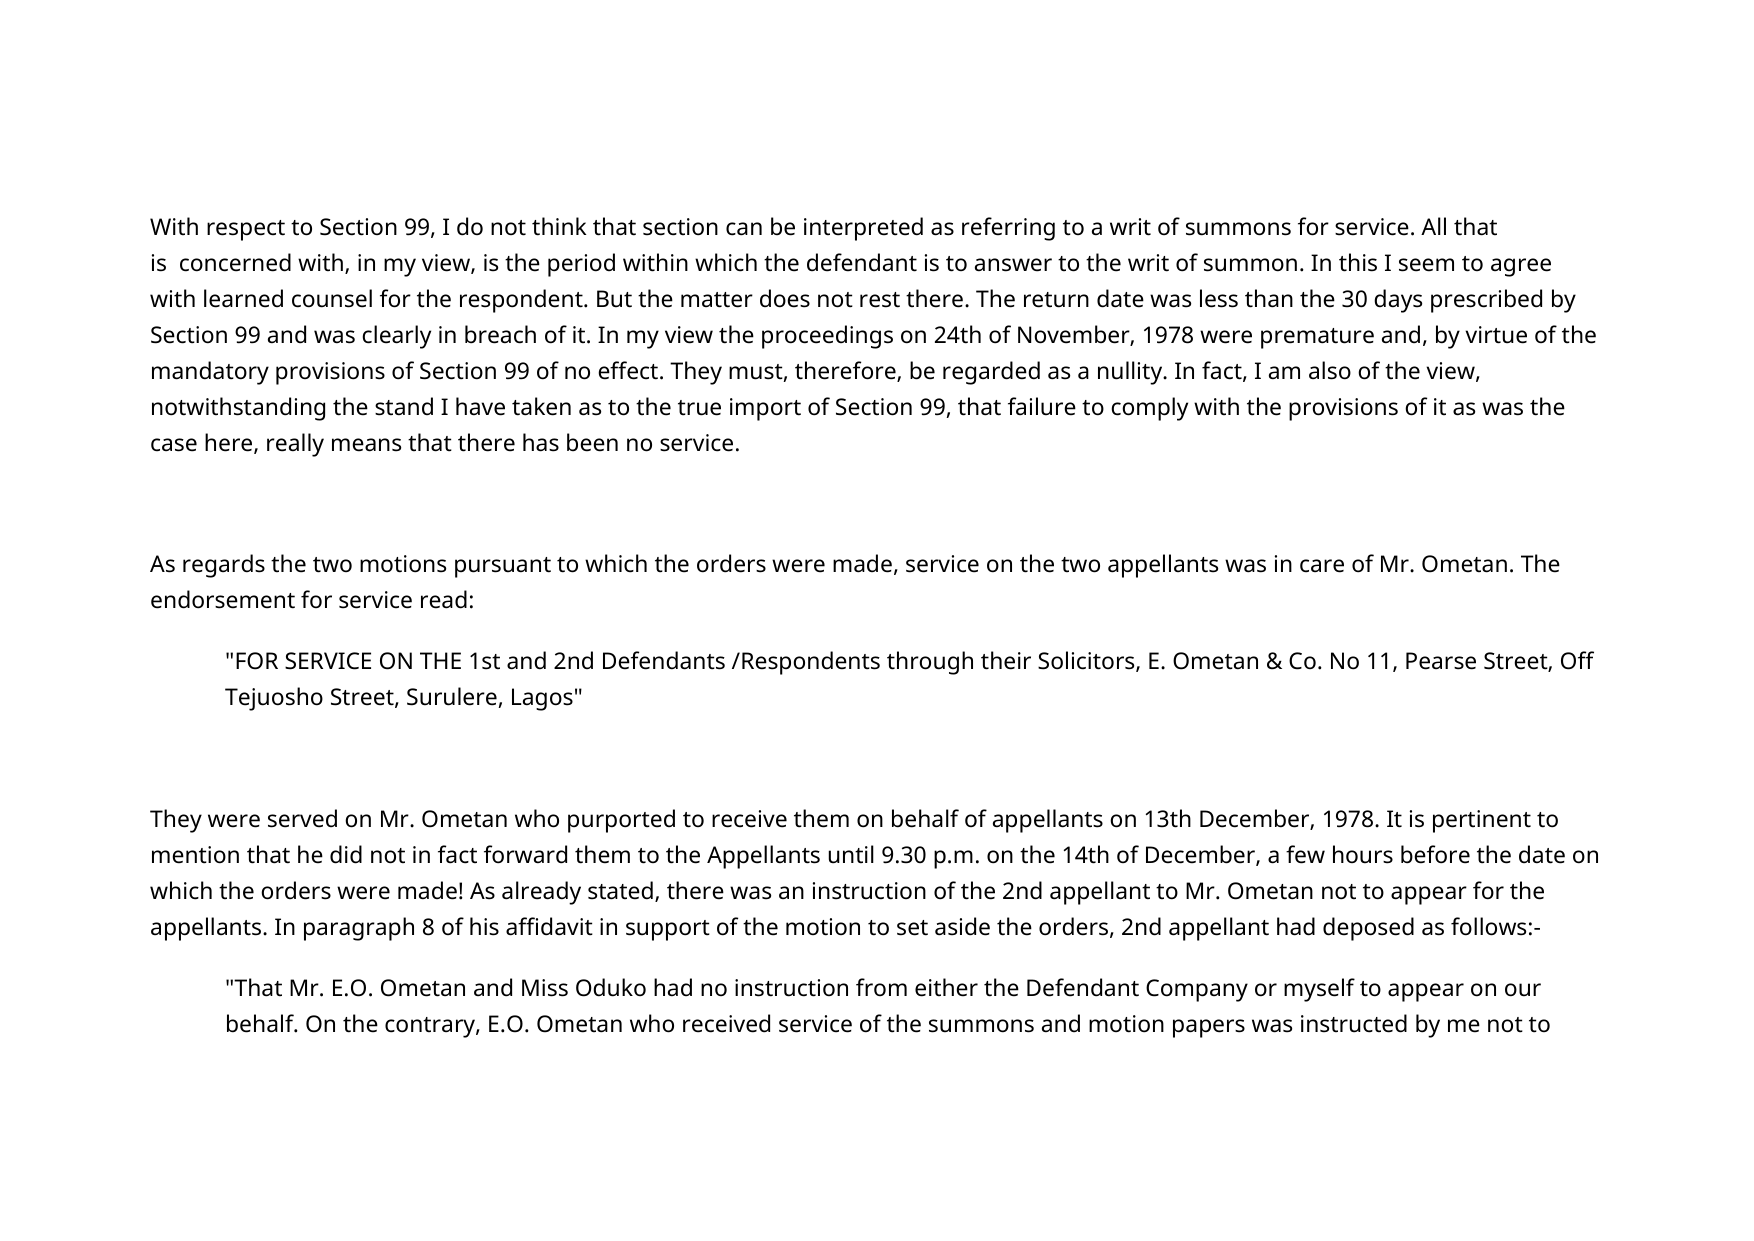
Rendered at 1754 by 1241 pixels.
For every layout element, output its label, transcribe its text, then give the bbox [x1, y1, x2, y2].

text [225, 972, 1604, 1039]
text With respect to Section 99, I do not think that section can be interpreted as referring to a writ of summons for service. All that is concerned with, in my view, is the period within which the defendant is to answer to the writ of summon. In this I seem to agree with learned counsel for the respondent. But the matter does not rest there. The return date was less than the 30 days prescribed by Section 99 and was clearly in breach of it. In my view the proceedings on 24th of November, 1978 were premature and, by virtue of the mandatory provisions of Section 99 of no effect. They must, therefore, be regarded as a nullity. In fact, I am also of the view, notwithstanding the stand I have taken as to the true import of Section 99, that failure to comply with the provisions of it as was the case here, really means that there has been no service. [150, 211, 1604, 458]
text "FOR SERVICE ON THE 1st and 2nd Defendants /Respondents through their Solicitors, E. Ometan & Co. No 11, Pearse Street, Off Tejuosho Street, Surulere, Lagos" [225, 645, 1604, 712]
text As regards the two motions pursuant to which the orders were made, service on the two appellants was in care of Mr. Ometan. The endorsement for service read: [150, 548, 1604, 616]
text They were served on Mr. Ometan who purported to receive them on behalf of appellants on 13th December, 1978. It is pertinent to mention that he did not in fact forward them to the Appellants until 9.30 p.m. on the 14th of December, a few hours before the date on which the orders were made! As already stated, there was an instruction of the 2nd appellant to Mr. Ometan not to appear for the appellants. In paragraph 8 of his affidavit in support of the motion to set aside the orders, 2nd appellant had deposed as follows:- [150, 803, 1604, 942]
